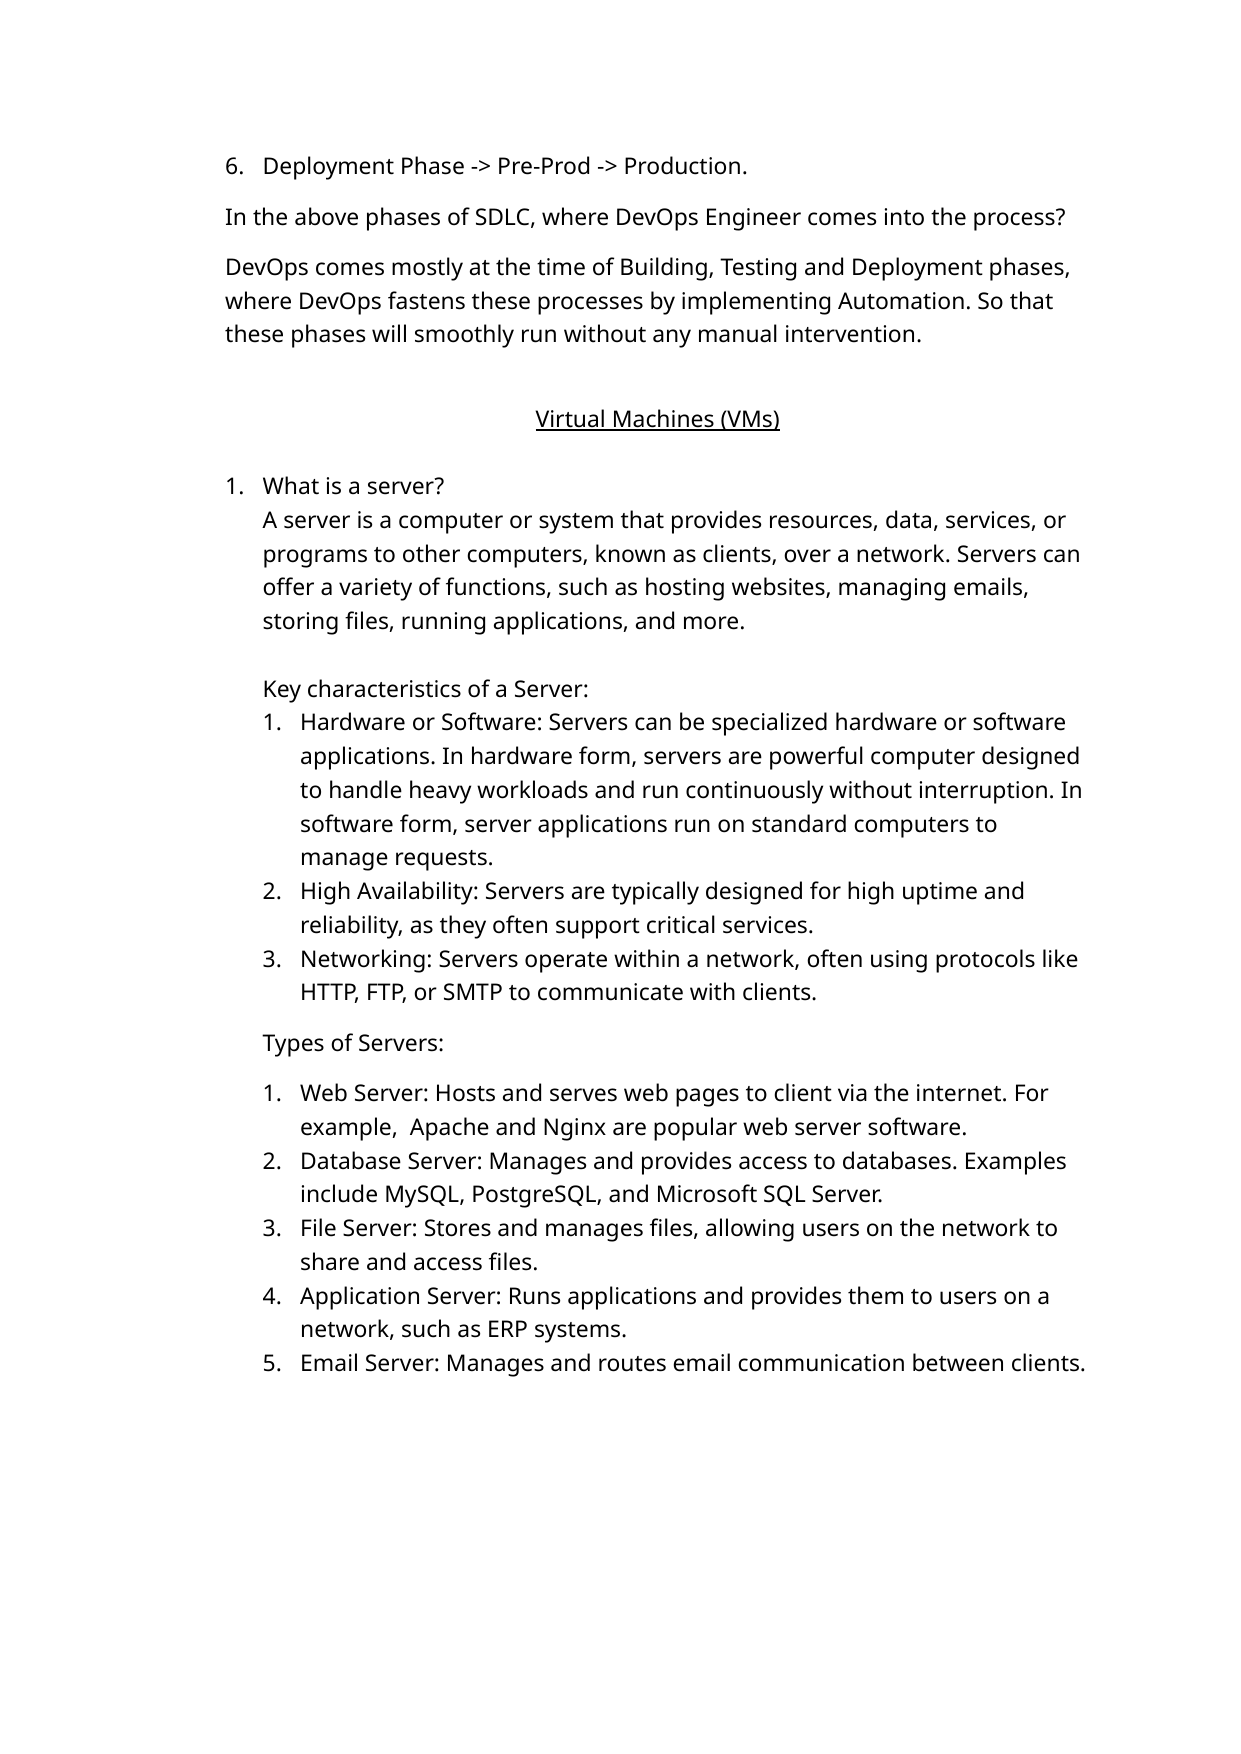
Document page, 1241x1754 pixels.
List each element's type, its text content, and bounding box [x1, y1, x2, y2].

list Database Server: Manages and provides access to databases. Examples include MySQL, PostgreSQL, and Microsoft SQL Server. [262, 1144, 1090, 1209]
text In the above phases of SDLC, where DevOps Engineer comes into the process? [225, 200, 1090, 232]
list Web Server: Hosts and serves web pages to client via the internet. For example, Apache and Nginx are popular web server software. [262, 1077, 1090, 1142]
list Hardware or Software: Servers can be specialized hardware or software applications. In hardware form, servers are powerful computer designed to handle heavy workloads and run continuously without interruption. In software form, server applications run on standard computers to manage requests. [262, 706, 1090, 872]
list File Server: Stores and manages files, allowing users on the network to share and access files. [262, 1212, 1090, 1277]
list A server is a computer or system that provides resources, data, services, or programs to other computers, known as clients, over a network. Servers can offer a variety of functions, such as hosting websites, managing emails, storing files, running applications, and more. [262, 504, 1090, 636]
list Virtual Machines (VMs) [225, 402, 1090, 434]
list High Availability: Servers are typically designed for high uptime and reliability, as they often support critical services. [262, 875, 1090, 940]
list Application Server: Runs applications and provides them to users on a network, such as ERP systems. [262, 1279, 1090, 1344]
list Key characteristics of a Server: [262, 672, 1090, 704]
list Email Server: Manages and routes email communication between clients. [262, 1347, 1090, 1378]
list Networking: Servers operate within a network, often using protocols like HTTP, FTP, or SMTP to communicate with clients. [262, 942, 1090, 1007]
list What is a server? [225, 470, 1090, 501]
text DevOps comes mostly at the time of Building, Testing and Deployment phases, where DevOps fastens these processes by implementing Automation. So that these phases will smoothly run without any manual intervention. [225, 251, 1090, 349]
text Types of Servers: [262, 1027, 1090, 1058]
list Deployment Phase -> Pre-Prod -> Production. [225, 150, 1090, 181]
